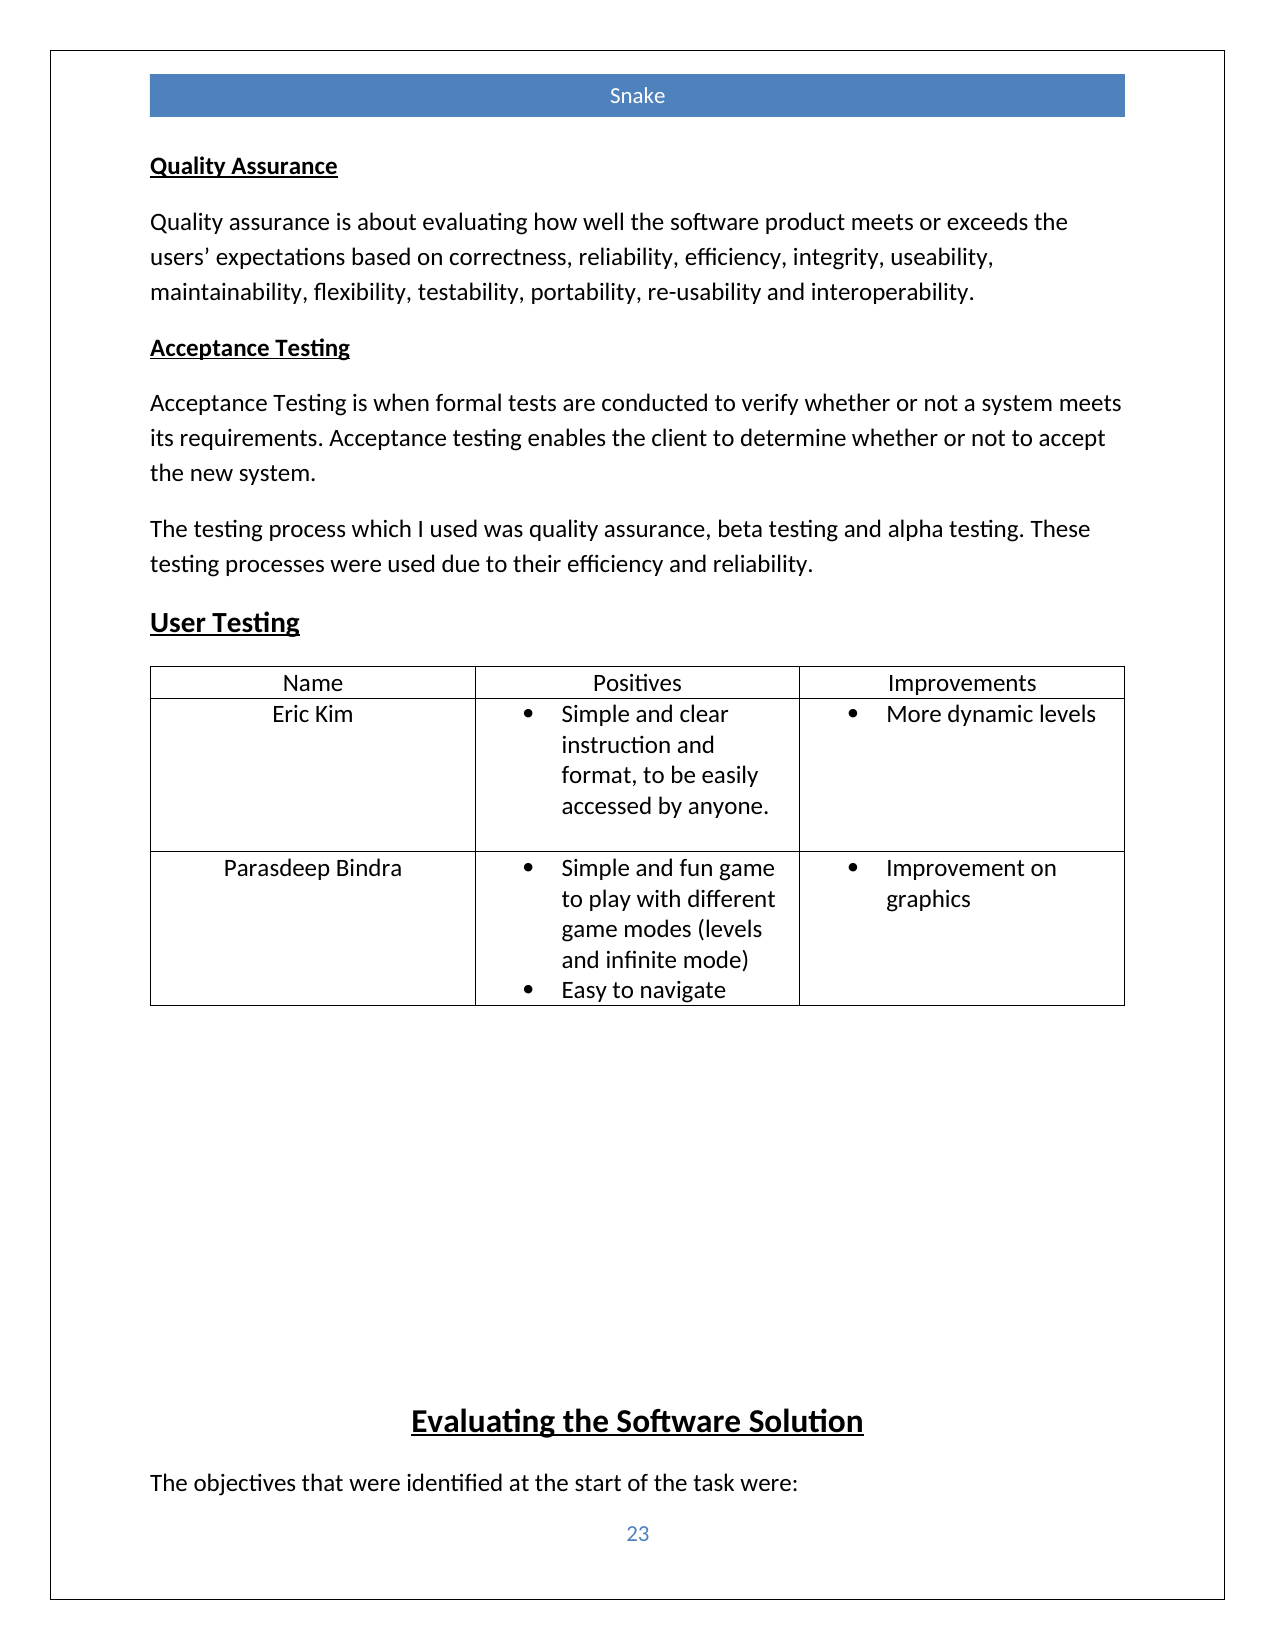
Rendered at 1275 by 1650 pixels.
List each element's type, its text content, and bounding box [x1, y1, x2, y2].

table_header Positives [476, 667, 799, 697]
text Quality assurance is about evaluating how well the software product meets or exceeds the users’ expectations based on correctness, reliability, efficiency, integrity, useability, maintainability, flexibility, testability, portability, re-usability and interoperability. [150, 206, 1125, 306]
table_cell Simple and clear instruction and format, to be easily accessed by anyone. [476, 699, 799, 851]
table_header Improvements [800, 667, 1124, 697]
table_cell More dynamic levels [800, 699, 1124, 851]
text User Testing [150, 604, 1125, 640]
text Evaluating the Software Solution [150, 1400, 1125, 1440]
table_cell Improvement on graphics [800, 852, 1124, 1005]
table_header Name [151, 667, 475, 697]
text Acceptance Testing [150, 332, 1125, 362]
text The testing process which I used was quality assurance, beta testing and alpha testing. These testing processes were used due to their efficiency and reliability. [150, 513, 1125, 579]
table_cell Parasdeep Bindra [151, 852, 475, 1005]
text Acceptance Testing is when formal tests are conducted to verify whether or not a system meets its requirements. Acceptance testing enables the client to determine whether or not to accept the new system. [150, 387, 1125, 488]
text The objectives that were identified at the start of the task were: [150, 1467, 1125, 1498]
text Quality Assurance [150, 150, 1125, 181]
table_cell Eric Kim [151, 699, 475, 851]
table_cell Simple and fun game to play with different game modes (levels and infinite mode) Easy to navigate [476, 852, 799, 1005]
